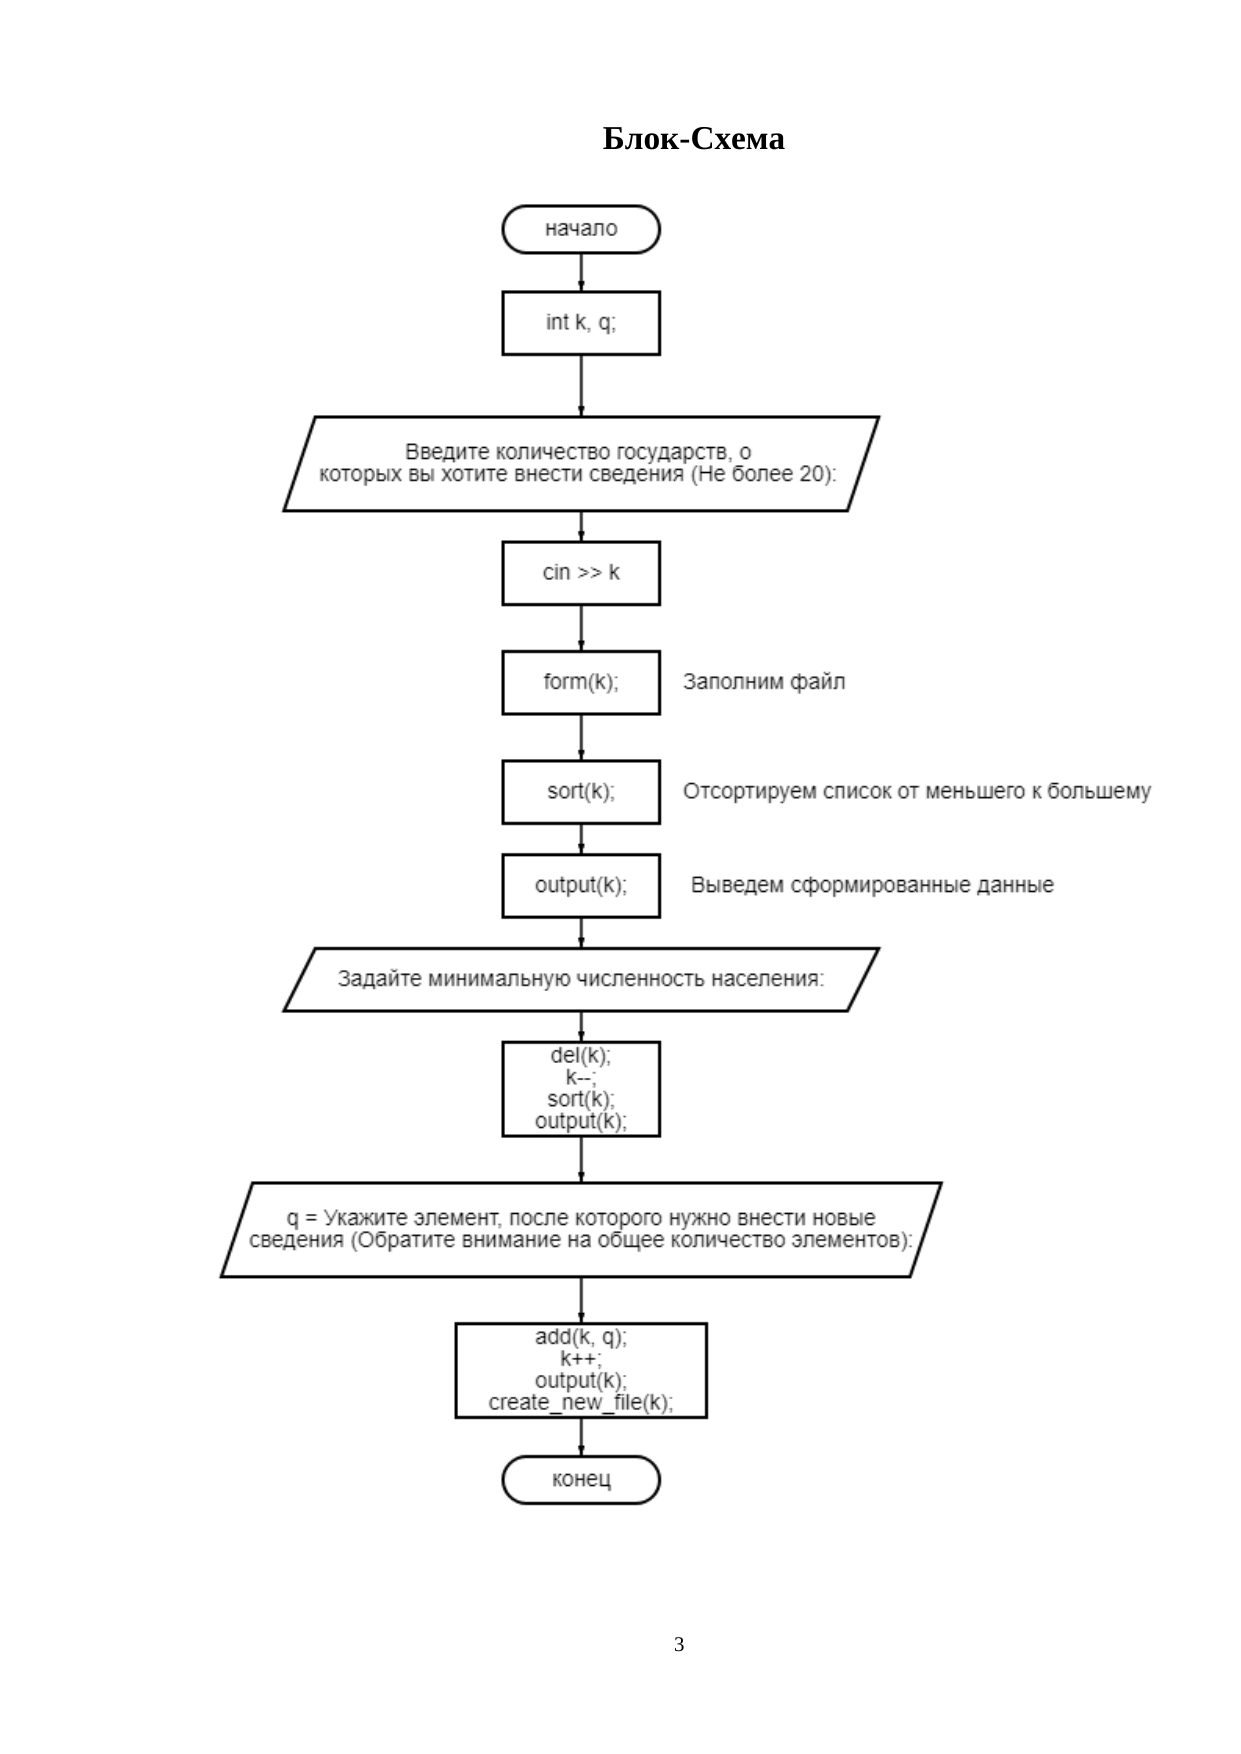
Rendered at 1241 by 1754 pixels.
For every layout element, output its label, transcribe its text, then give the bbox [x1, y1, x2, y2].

text Блок-Схема [207, 118, 1181, 156]
picture [206, 175, 1192, 1535]
